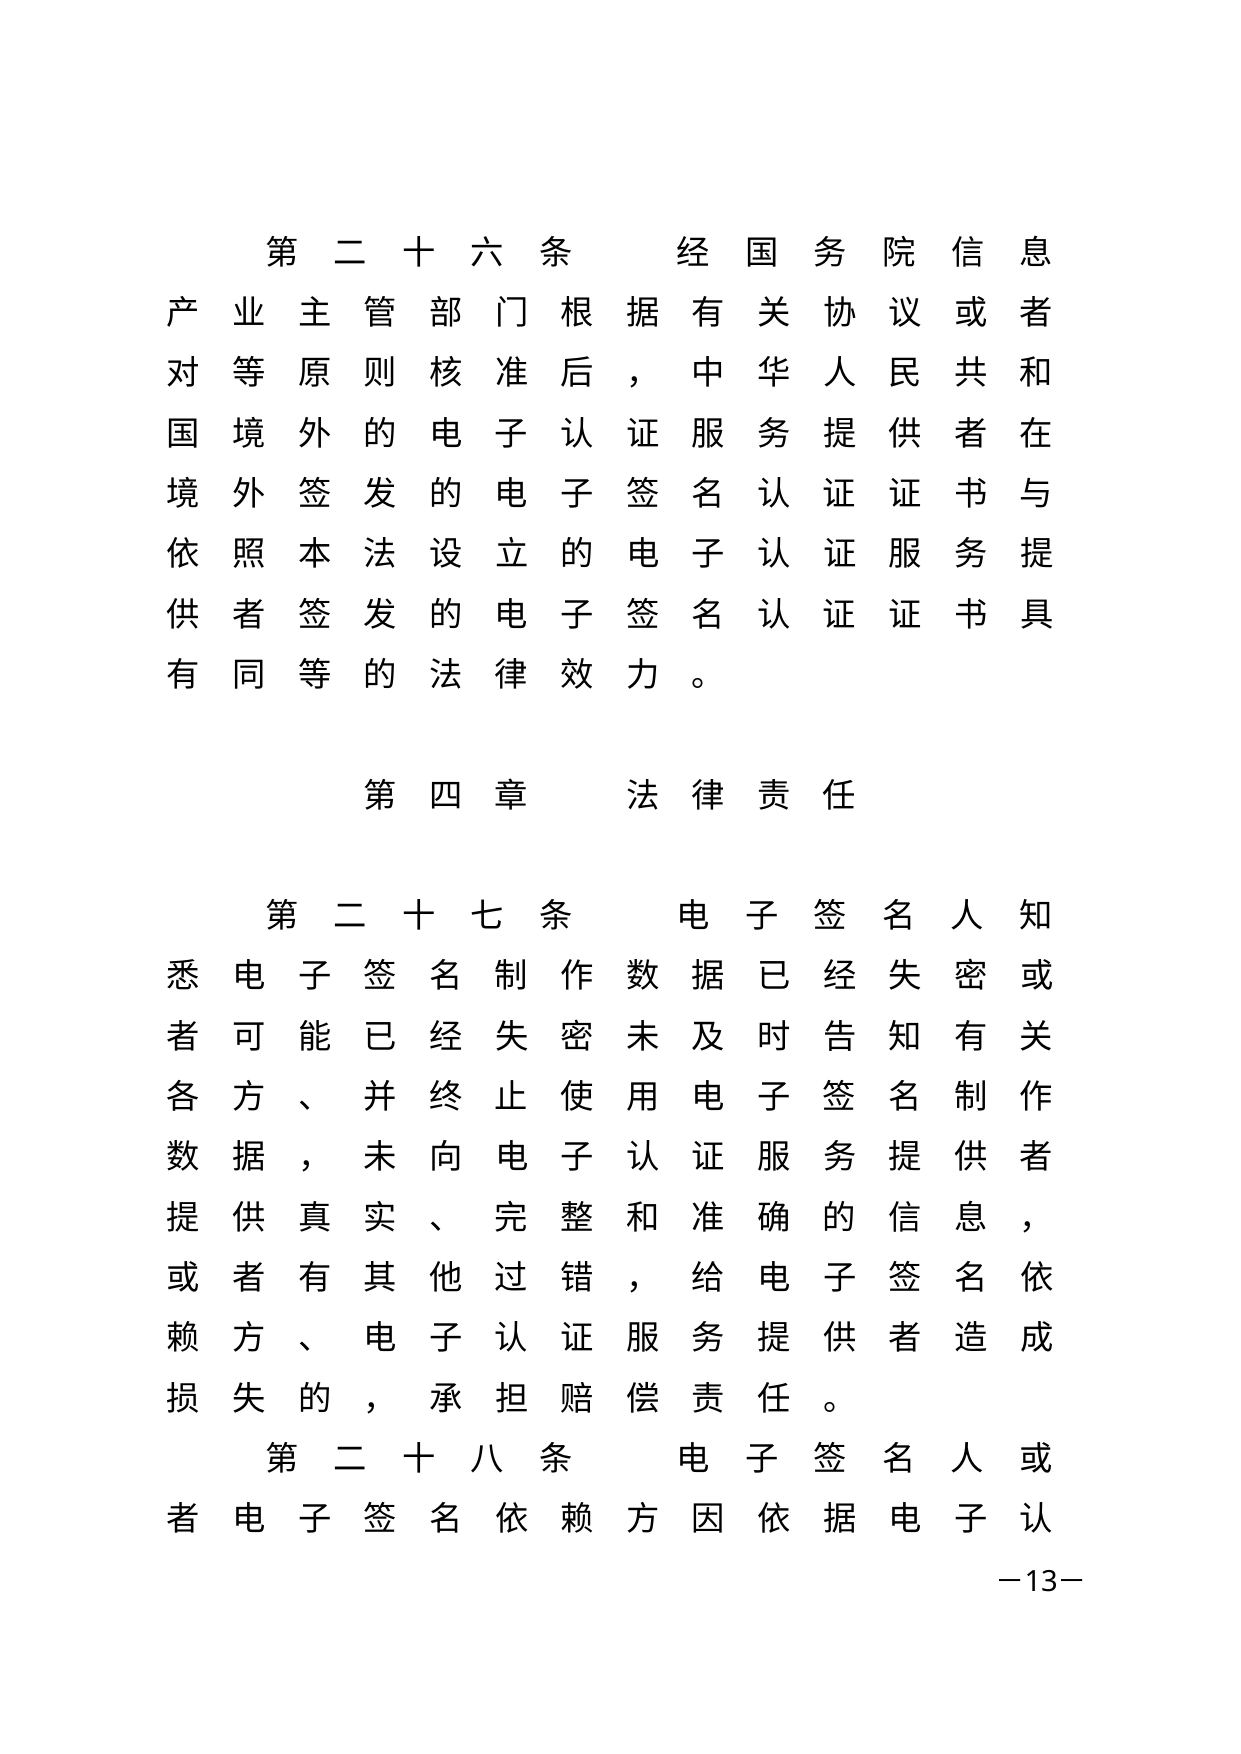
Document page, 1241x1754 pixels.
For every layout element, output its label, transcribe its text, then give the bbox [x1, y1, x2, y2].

text 第四章 法律责任 [167, 762, 1085, 823]
text 第二十七条 电子签名人知悉电子签名制作数据已经失密或者可能已经失密未及时告知有关各方、并终止使用电子签名制作数据，未向电子认证服务提供者提供真实、完整和准确的信息，或者有其他过错，给电子签名依赖方、电子认证服务提供者造成损失的，承担赔偿责任。 [167, 883, 1085, 1426]
text 第二十六条 经国务院信息产业主管部门根据有关协议或者对等原则核准后，中华人民共和国境外的电子认证服务提供者在境外签发的电子签名认证证书与依照本法设立的电子认证服务提供者签发的电子签名认证证书具有同等的法律效力。 [167, 219, 1085, 702]
text 第二十八条 电子签名人或者电子签名依赖方因依据电子认证服务提供者提供的电子签名认证服务从事民事活动遭受损失，电子认证服务提供者不能证明自己无过错的，承担赔偿责任。 [167, 1426, 1085, 1546]
